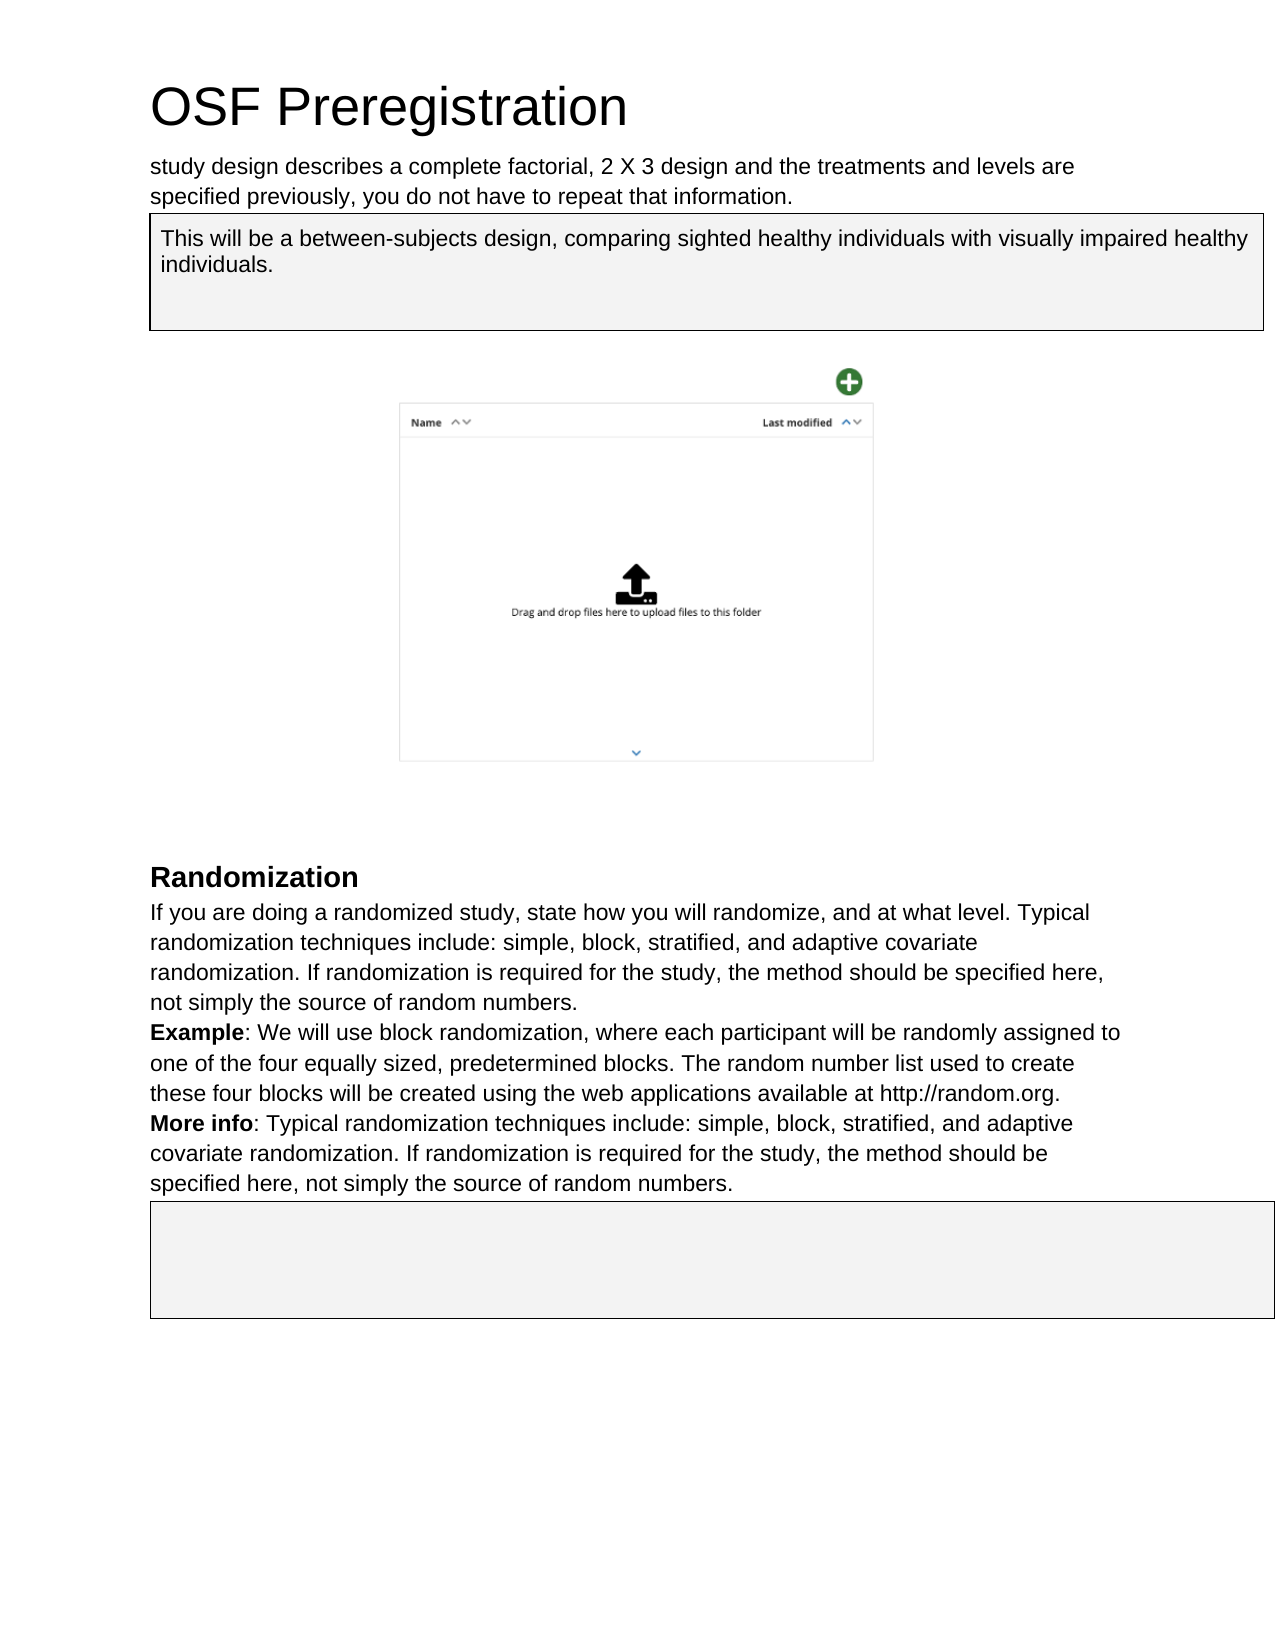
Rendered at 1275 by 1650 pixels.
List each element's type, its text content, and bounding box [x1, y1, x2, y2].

text If you are doing a randomized study, state how you will randomize, and at what level. Typical randomization techniques include: simple, block, stratified, and adaptive covariate randomization. If randomization is required for the study, the method should be specified here, not simply the source of random numbers. [150, 898, 1125, 1016]
text Example: We will use block randomization, where each participant will be randomly assigned to one of the four equally sized, predetermined blocks. The random number list used to create these four blocks will be created using the web applications available at http://random.org. [150, 1019, 1125, 1106]
picture [395, 361, 880, 770]
subtitle Randomization [150, 860, 1125, 893]
table_header This will be a between-subjects design, comparing sighted healthy individuals with visually impaired healthy individuals. [151, 214, 1263, 330]
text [150, 153, 1125, 209]
text More info: Typical randomization techniques include: simple, block, stratified, and adaptive covariate randomization. If randomization is required for the study, the method should be specified here, not simply the source of random numbers. [150, 1110, 1125, 1197]
table_header [151, 1202, 1274, 1318]
